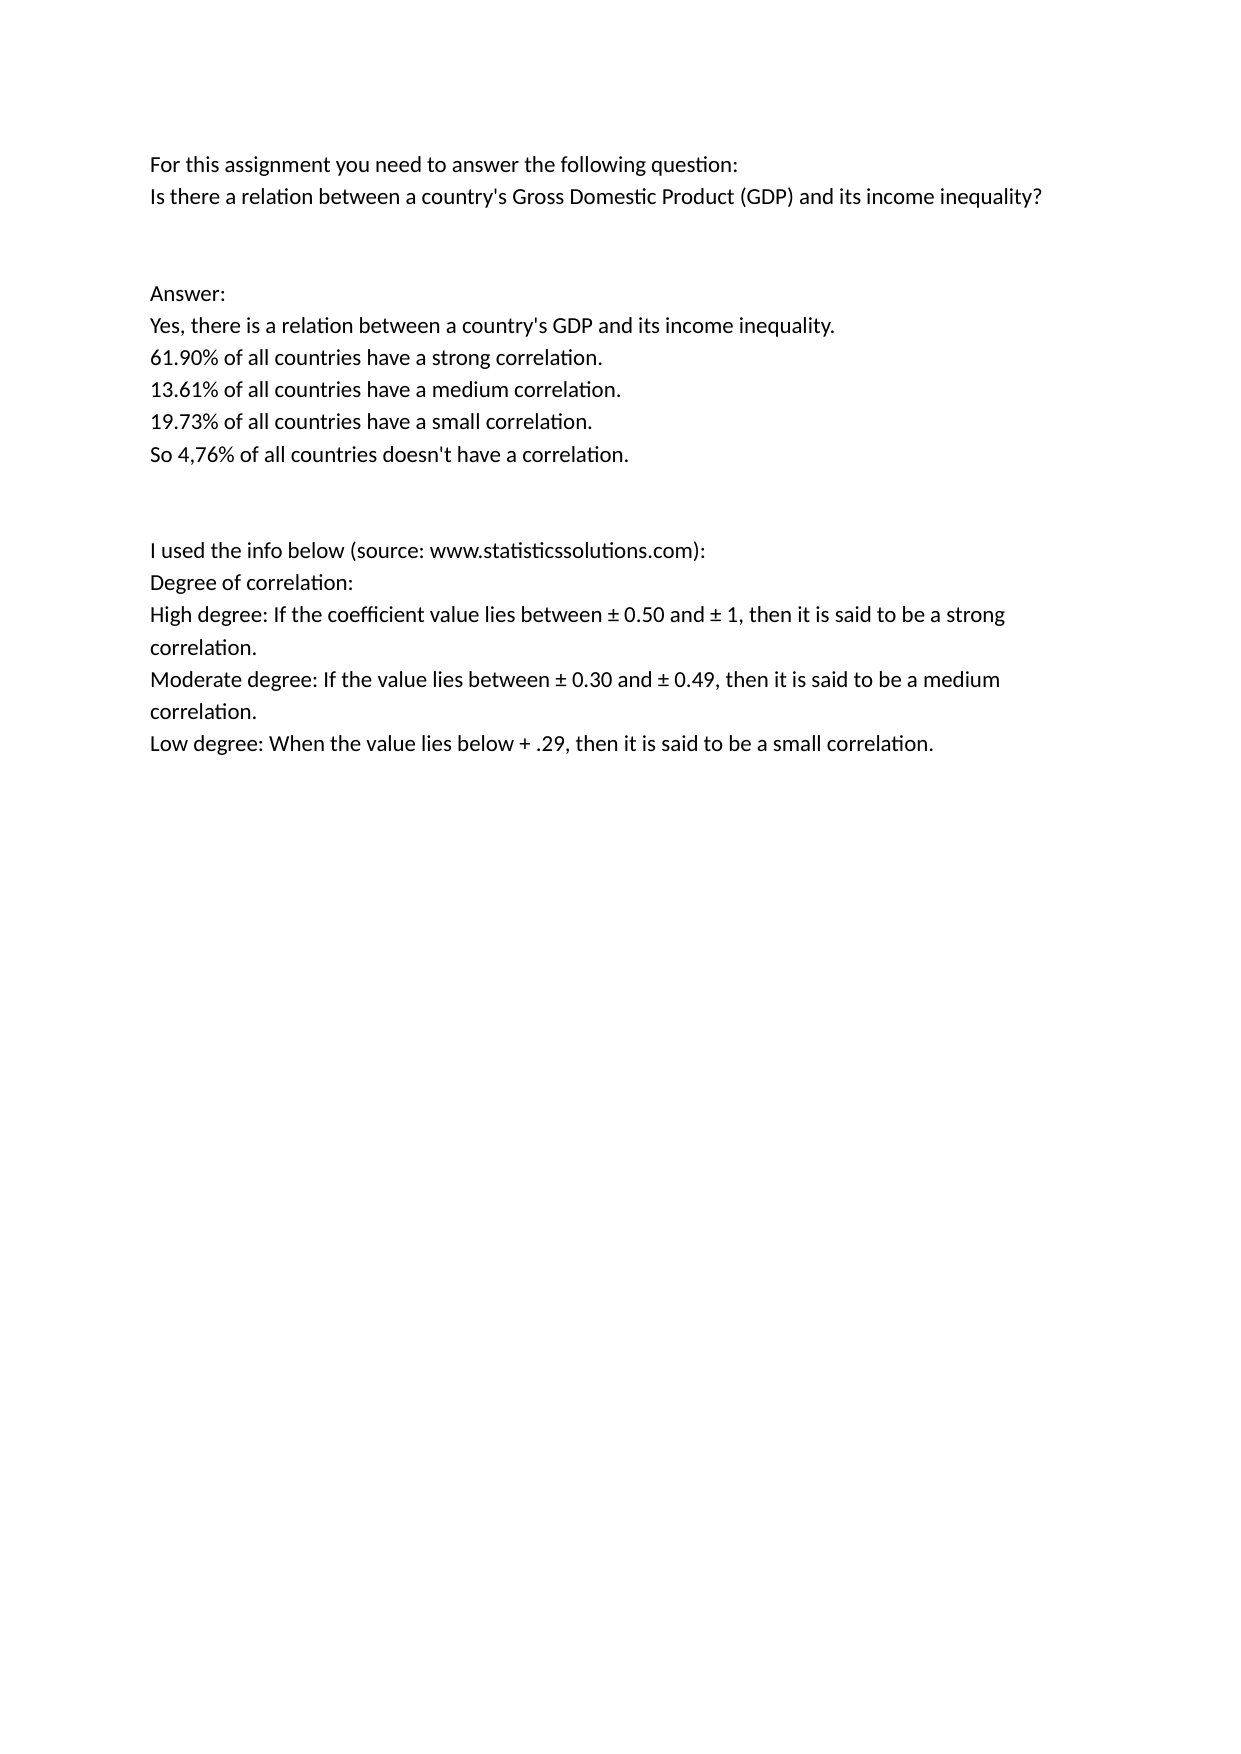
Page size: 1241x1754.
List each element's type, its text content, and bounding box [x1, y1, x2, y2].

text High degree: If the coefficient value lies between ± 0.50 and ± 1, then it is said to be a strong correlation. [150, 601, 1090, 661]
text Moderate degree: If the value lies between ± 0.30 and ± 0.49, then it is said to be a medium correlation. [150, 665, 1090, 725]
text 61.90% of all countries have a strong correlation. [150, 343, 1090, 371]
text Is there a relation between a country's Gross Domestic Product (GDP) and its income inequality? [150, 182, 1090, 210]
text 19.73% of all countries have a small correlation. [150, 407, 1090, 436]
text So 4,76% of all countries doesn't have a correlation. [150, 440, 1090, 468]
text I used the info below (source: www.statisticssolutions.com): [150, 536, 1090, 564]
text 13.61% of all countries have a medium correlation. [150, 375, 1090, 403]
text For this assignment you need to answer the following question: [150, 150, 1090, 178]
text Low degree: When the value lies below + .29, then it is said to be a small correlation. [150, 729, 1090, 757]
text Degree of correlation: [150, 568, 1090, 596]
text Yes, there is a relation between a country's GDP and its income inequality. [150, 311, 1090, 339]
text Answer: [150, 279, 1090, 307]
